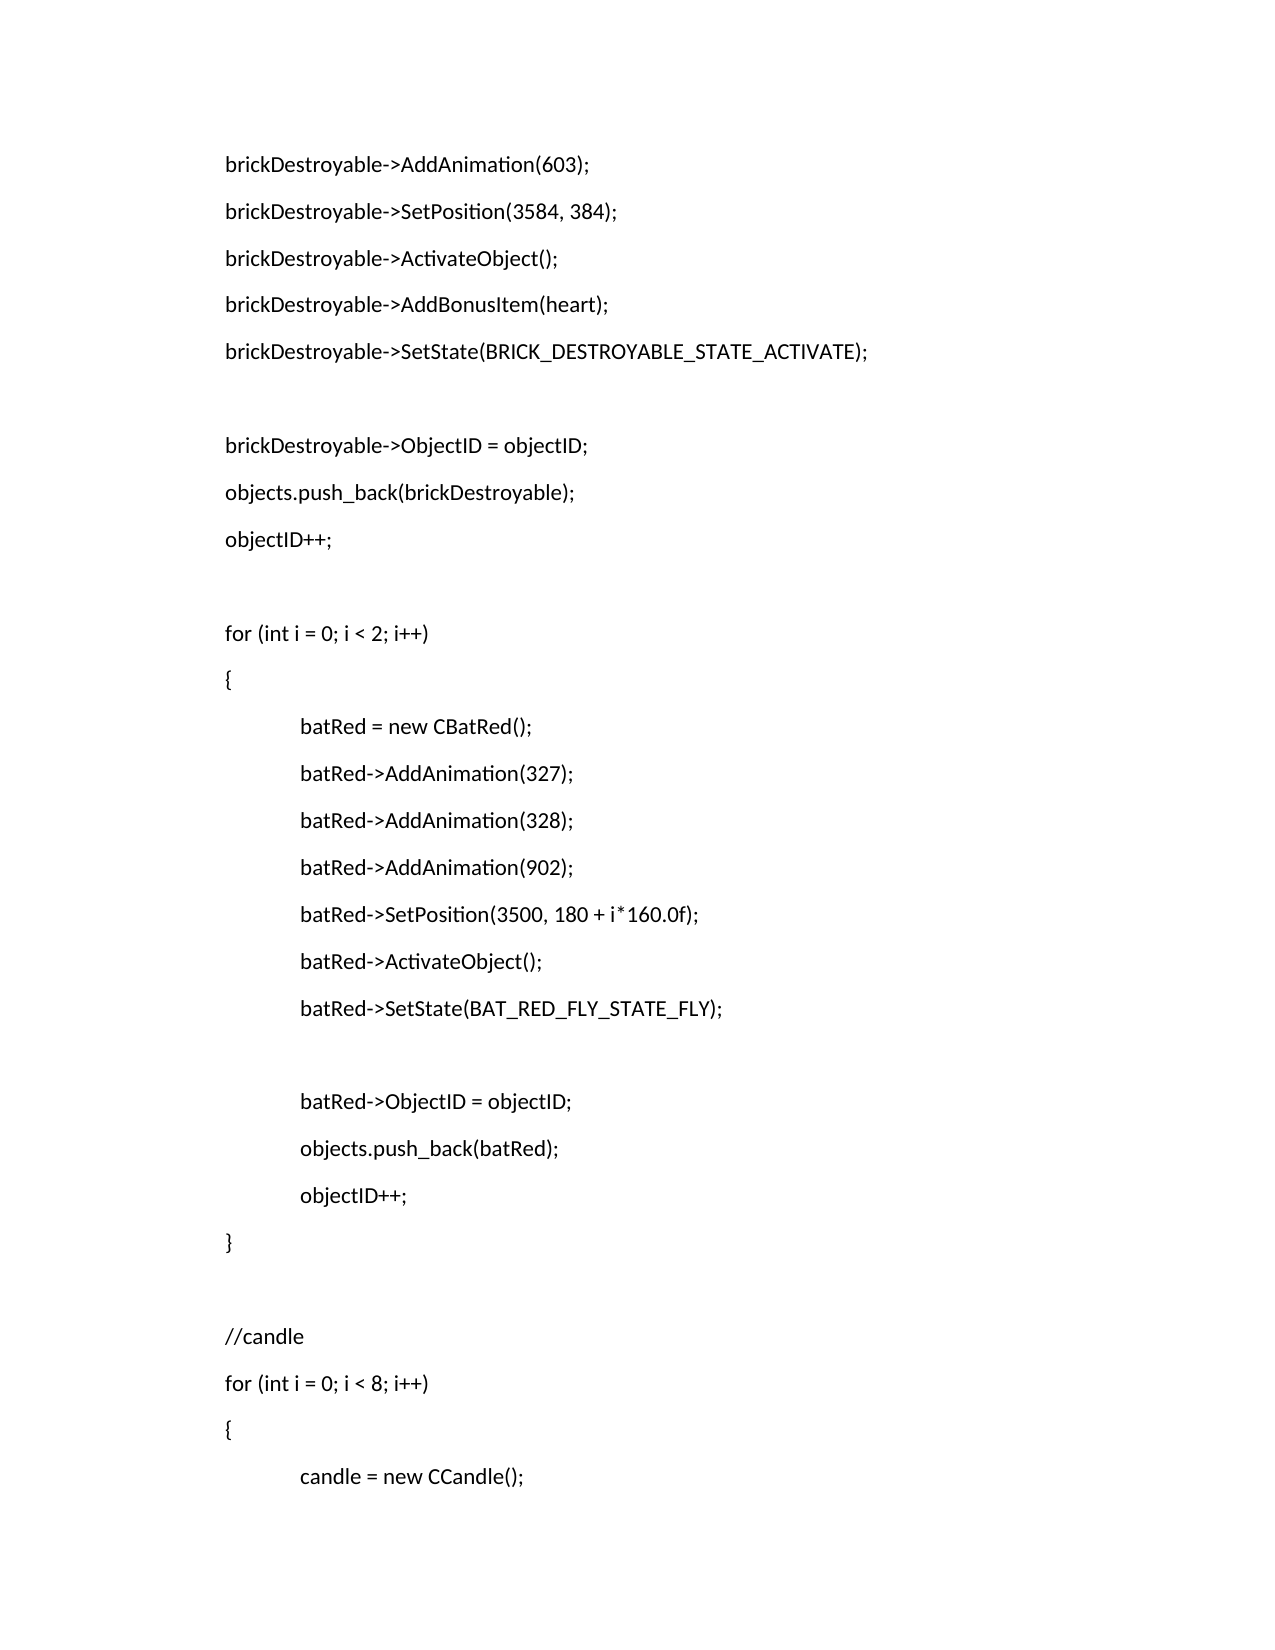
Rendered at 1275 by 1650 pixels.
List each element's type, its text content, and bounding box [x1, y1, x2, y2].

text objectID++; [150, 1181, 1125, 1209]
text { [150, 1416, 1125, 1444]
text batRed->AddAnimation(328); [150, 806, 1125, 834]
text batRed->ActivateObject(); [150, 947, 1125, 975]
text for (int i = 0; i < 2; i++) [150, 619, 1125, 647]
text batRed->AddAnimation(902); [150, 853, 1125, 881]
text batRed->AddAnimation(327); [150, 759, 1125, 787]
text objects.push_back(batRed); [150, 1134, 1125, 1162]
text brickDestroyable->AddBonusItem(heart); [150, 291, 1125, 319]
text batRed = new CBatRed(); [150, 712, 1125, 741]
text } [150, 1228, 1125, 1256]
text brickDestroyable->ObjectID = objectID; [150, 431, 1125, 459]
text for (int i = 0; i < 8; i++) [150, 1369, 1125, 1397]
text batRed->SetPosition(3500, 180 + i*160.0f); [150, 900, 1125, 928]
text candle = new CCandle(); [150, 1462, 1125, 1491]
text batRed->ObjectID = objectID; [150, 1087, 1125, 1116]
text brickDestroyable->ActivateObject(); [150, 244, 1125, 272]
text brickDestroyable->AddAnimation(603); [150, 150, 1125, 178]
text //candle [150, 1322, 1125, 1350]
text objects.push_back(brickDestroyable); [150, 478, 1125, 506]
text batRed->SetState(BAT_RED_FLY_STATE_FLY); [150, 994, 1125, 1022]
text objectID++; [150, 525, 1125, 553]
text { [150, 666, 1125, 694]
text brickDestroyable->SetState(BRICK_DESTROYABLE_STATE_ACTIVATE); [150, 337, 1125, 366]
text brickDestroyable->SetPosition(3584, 384); [150, 197, 1125, 225]
